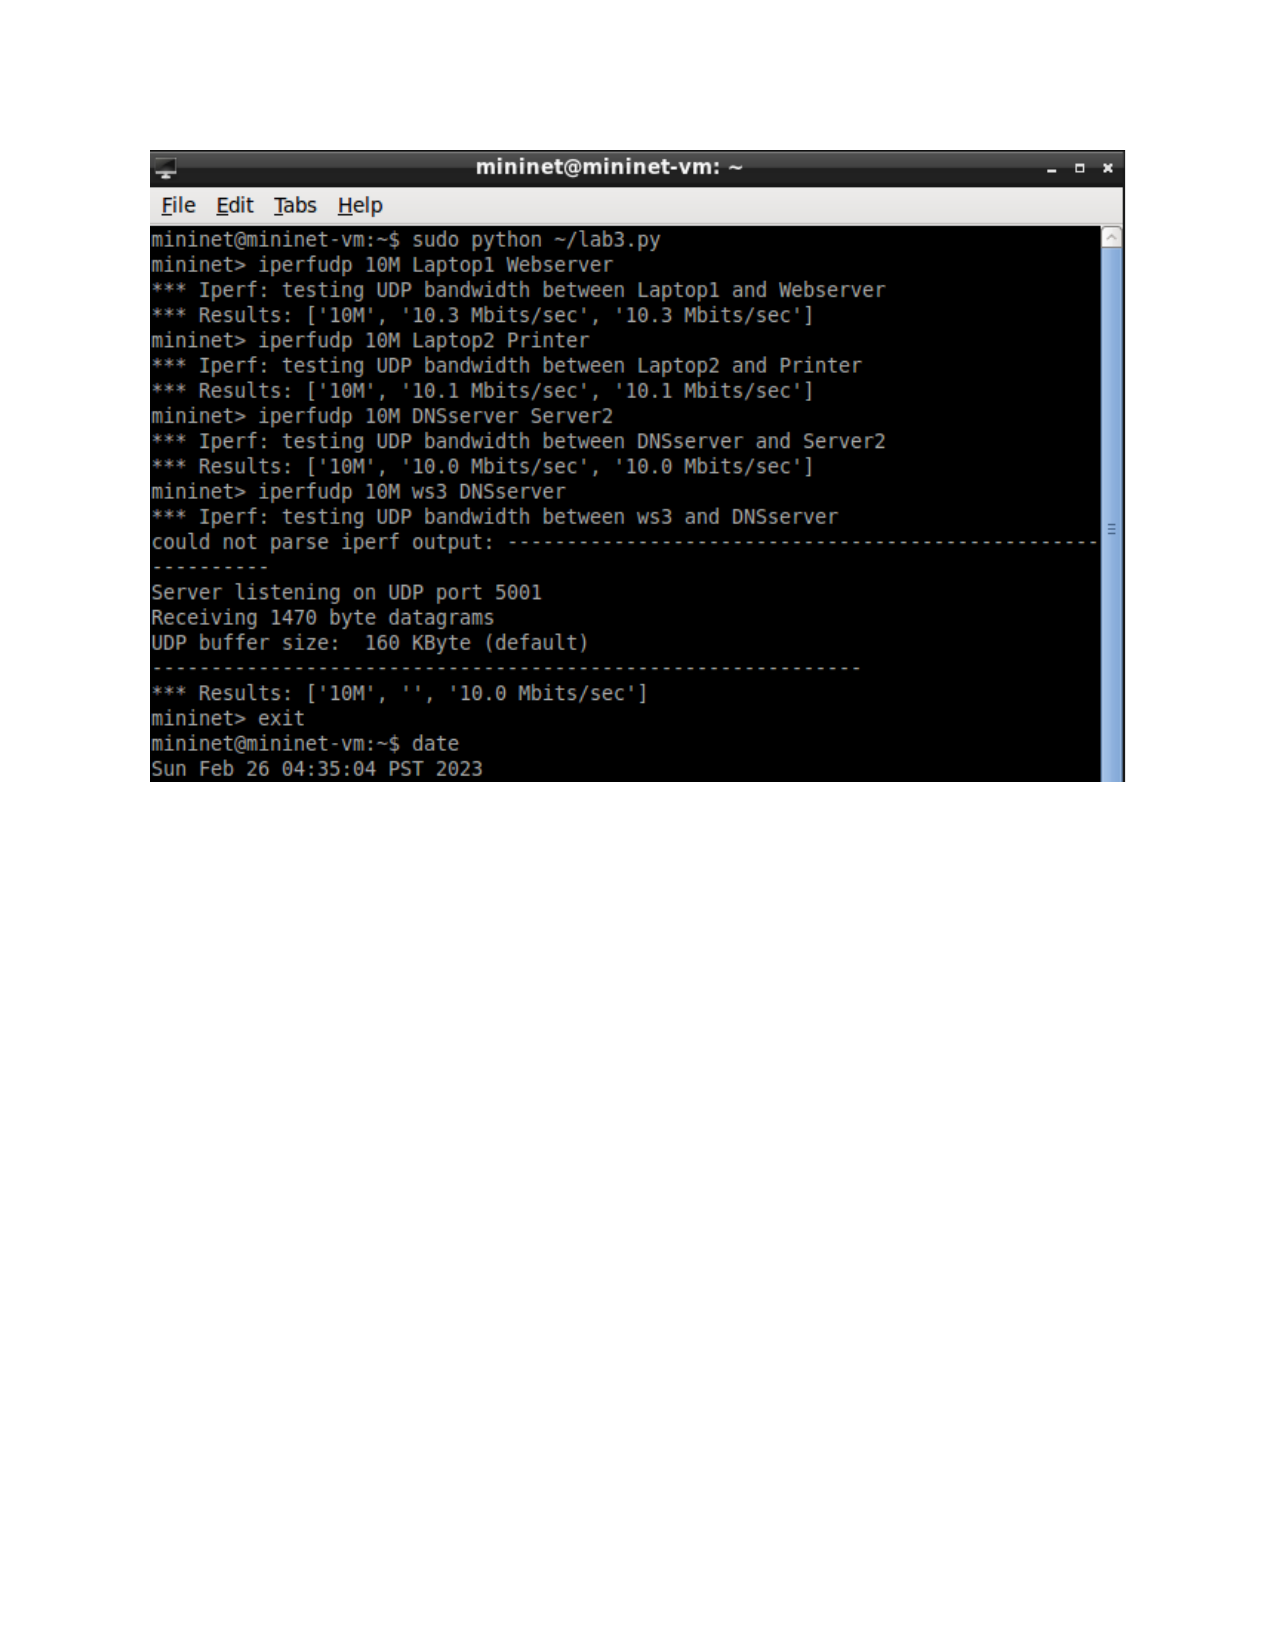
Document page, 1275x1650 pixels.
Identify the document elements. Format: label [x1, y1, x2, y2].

picture [150, 150, 1125, 782]
